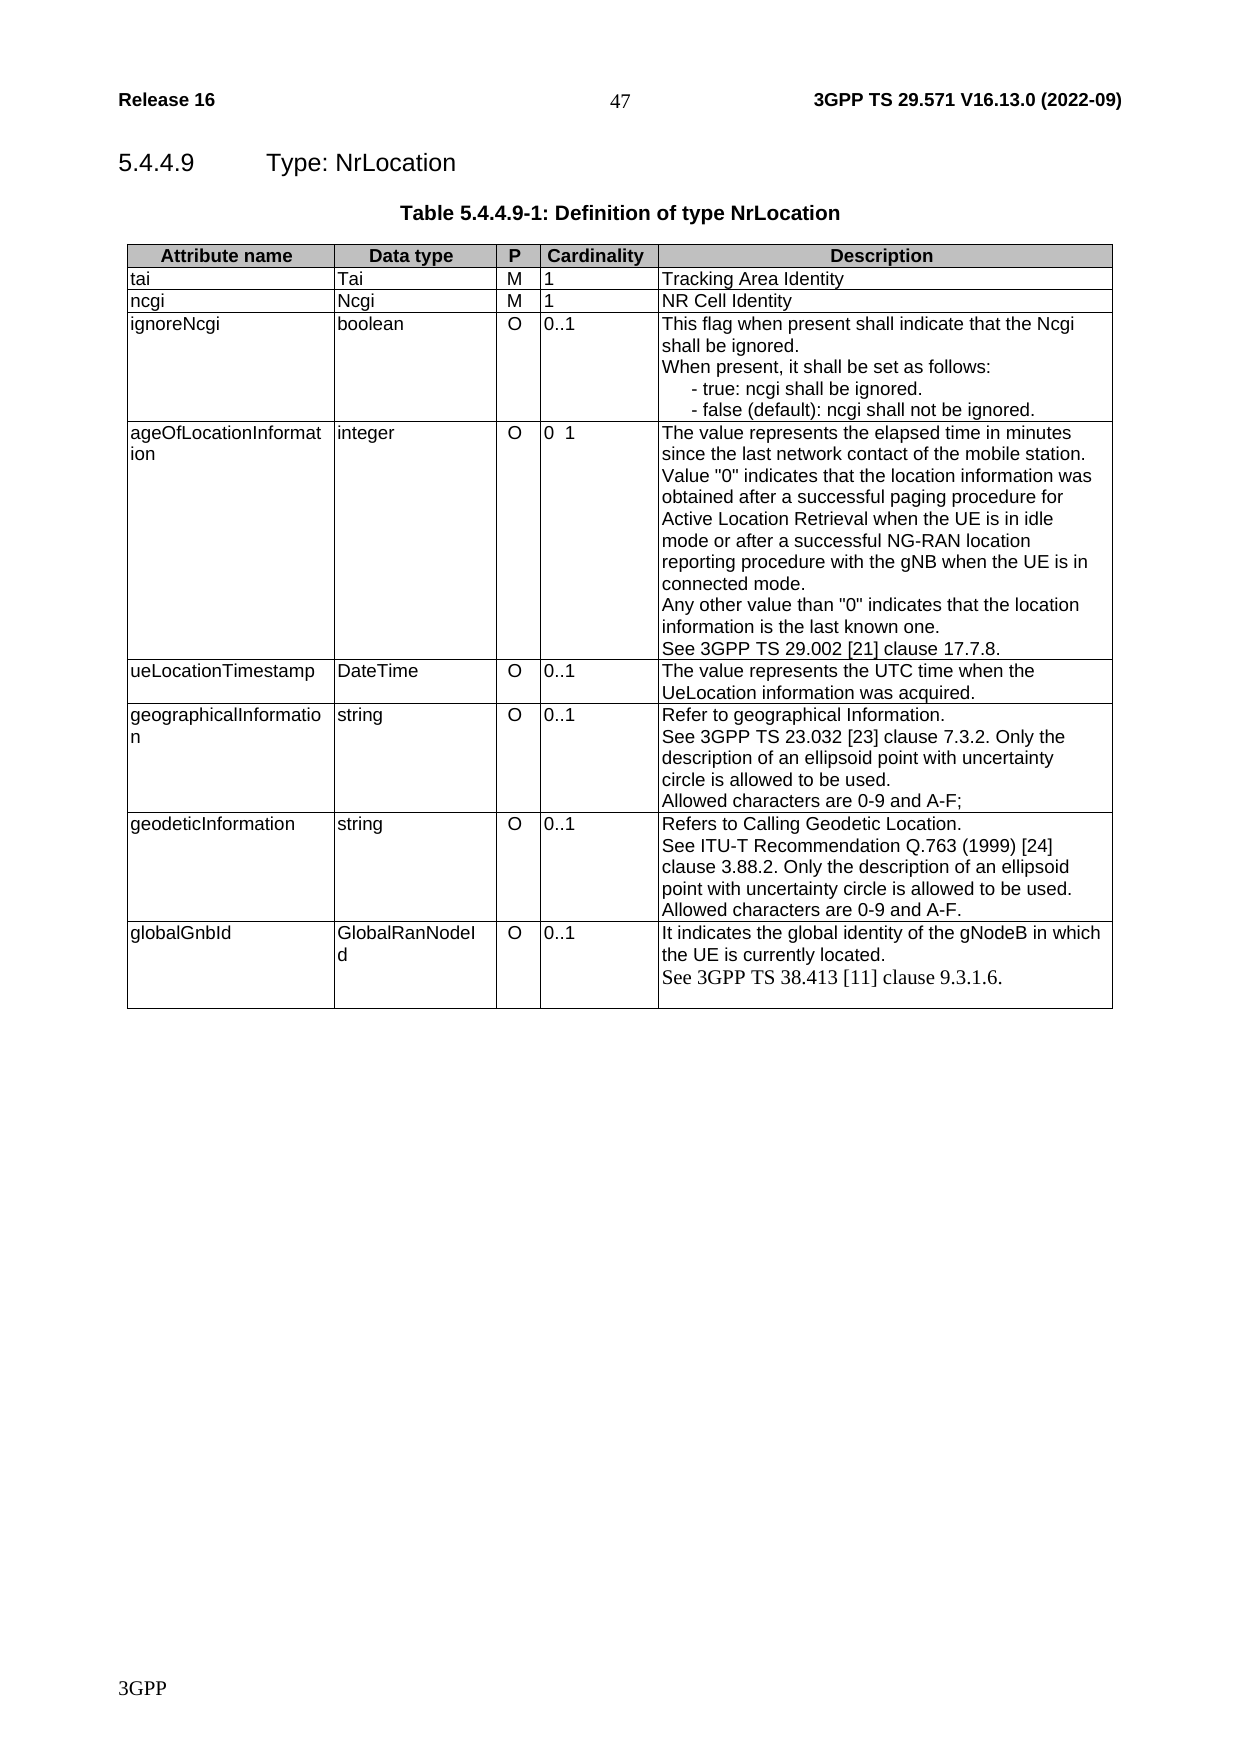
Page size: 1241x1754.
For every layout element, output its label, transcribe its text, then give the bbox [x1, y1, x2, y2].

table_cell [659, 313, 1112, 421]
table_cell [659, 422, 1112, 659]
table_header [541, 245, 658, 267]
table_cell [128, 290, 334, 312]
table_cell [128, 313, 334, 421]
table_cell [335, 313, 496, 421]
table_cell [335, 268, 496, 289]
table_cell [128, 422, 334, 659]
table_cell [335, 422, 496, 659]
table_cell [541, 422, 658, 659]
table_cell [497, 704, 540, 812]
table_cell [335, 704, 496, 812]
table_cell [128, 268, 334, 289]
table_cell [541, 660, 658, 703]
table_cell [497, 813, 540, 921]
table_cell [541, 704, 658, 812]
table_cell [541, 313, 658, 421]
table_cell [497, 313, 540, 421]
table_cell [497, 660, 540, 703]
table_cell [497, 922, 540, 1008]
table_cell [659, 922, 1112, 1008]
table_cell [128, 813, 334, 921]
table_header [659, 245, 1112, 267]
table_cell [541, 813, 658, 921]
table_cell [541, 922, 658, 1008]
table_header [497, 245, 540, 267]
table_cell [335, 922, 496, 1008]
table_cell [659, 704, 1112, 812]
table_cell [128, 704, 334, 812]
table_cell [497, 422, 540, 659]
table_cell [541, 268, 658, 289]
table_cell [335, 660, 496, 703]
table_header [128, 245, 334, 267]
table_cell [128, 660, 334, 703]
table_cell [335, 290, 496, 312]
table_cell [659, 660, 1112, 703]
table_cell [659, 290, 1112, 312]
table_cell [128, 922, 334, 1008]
subtitle 5.4.4.9 Type: NrLocation [118, 147, 1122, 176]
text Table 5.4.4.9-1: Definition of type NrLocation [118, 201, 1122, 225]
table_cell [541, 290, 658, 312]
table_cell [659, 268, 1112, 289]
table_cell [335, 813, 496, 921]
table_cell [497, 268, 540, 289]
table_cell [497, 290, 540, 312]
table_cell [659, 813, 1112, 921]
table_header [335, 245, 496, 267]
